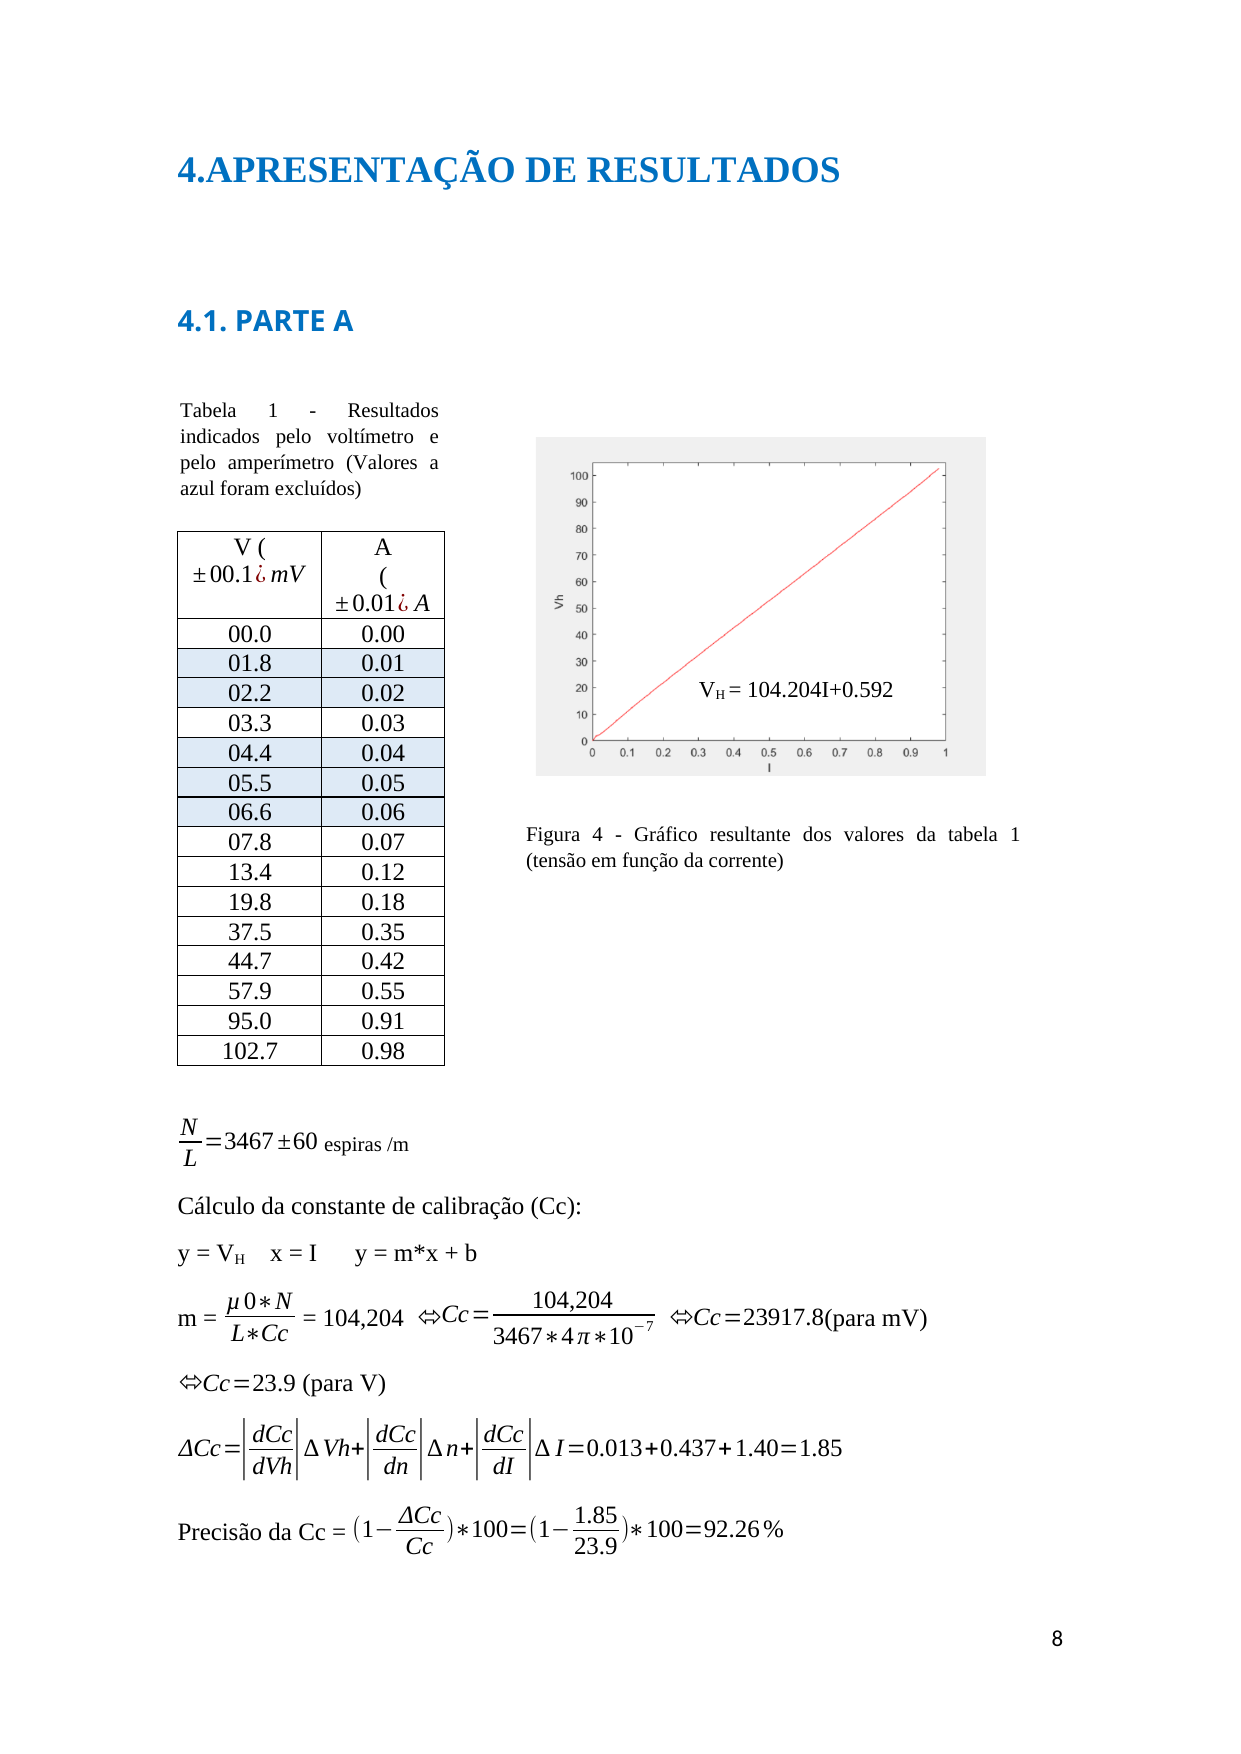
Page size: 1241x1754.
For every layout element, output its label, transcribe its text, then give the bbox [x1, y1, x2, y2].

table_cell 19.8 [178, 887, 321, 916]
table_cell 0.91 [322, 1006, 444, 1035]
table_cell 13.4 [178, 857, 321, 886]
table_cell 00.0 [178, 619, 321, 647]
table_cell 95.0 [178, 1006, 321, 1035]
table_cell 0.03 [322, 708, 444, 737]
table_cell 0.00 [322, 619, 444, 647]
table_cell 0.55 [322, 976, 444, 1005]
table_cell 0.04 [322, 738, 444, 767]
table_cell 44.7 [178, 946, 321, 975]
table_cell 102.7 [178, 1036, 321, 1064]
table_cell 02.2 [178, 678, 321, 707]
table_cell 05.5 [178, 768, 321, 796]
subtitle 4.Apresentação de resultados [177, 148, 1063, 191]
table_cell 07.8 [178, 827, 321, 856]
text y = VH x = I y = m*x + b [177, 1238, 1063, 1267]
table_cell 0.12 [322, 857, 444, 886]
text m = = 104,204 (para mV) [177, 1286, 1063, 1349]
table_cell 0.98 [322, 1036, 444, 1064]
table_cell 03.3 [178, 708, 321, 737]
table_cell 01.8 [178, 649, 321, 677]
table_cell 0.18 [322, 887, 444, 916]
text (para V) [177, 1368, 1063, 1399]
table_cell 0.01 [322, 649, 444, 677]
picture [535, 437, 986, 776]
table_cell 0.05 [322, 768, 444, 796]
table_cell 0.02 [322, 678, 444, 707]
table_cell 04.4 [178, 738, 321, 767]
table_cell 0.07 [322, 827, 444, 856]
table_cell 0.42 [322, 946, 444, 975]
subtitle 4.1. Parte A [177, 301, 1063, 340]
text espiras /m [177, 1113, 1063, 1172]
table_cell 0.35 [322, 917, 444, 945]
table_cell 57.9 [178, 976, 321, 1005]
table_cell 0.06 [322, 798, 444, 826]
text Cálculo da constante de calibração (Cc): [177, 1191, 1063, 1219]
table_header V ( [178, 532, 321, 618]
text Precisão da Cc = [177, 1501, 1063, 1560]
table_header A ( [322, 532, 444, 618]
table_cell 37.5 [178, 917, 321, 945]
table_cell 06.6 [178, 798, 321, 826]
